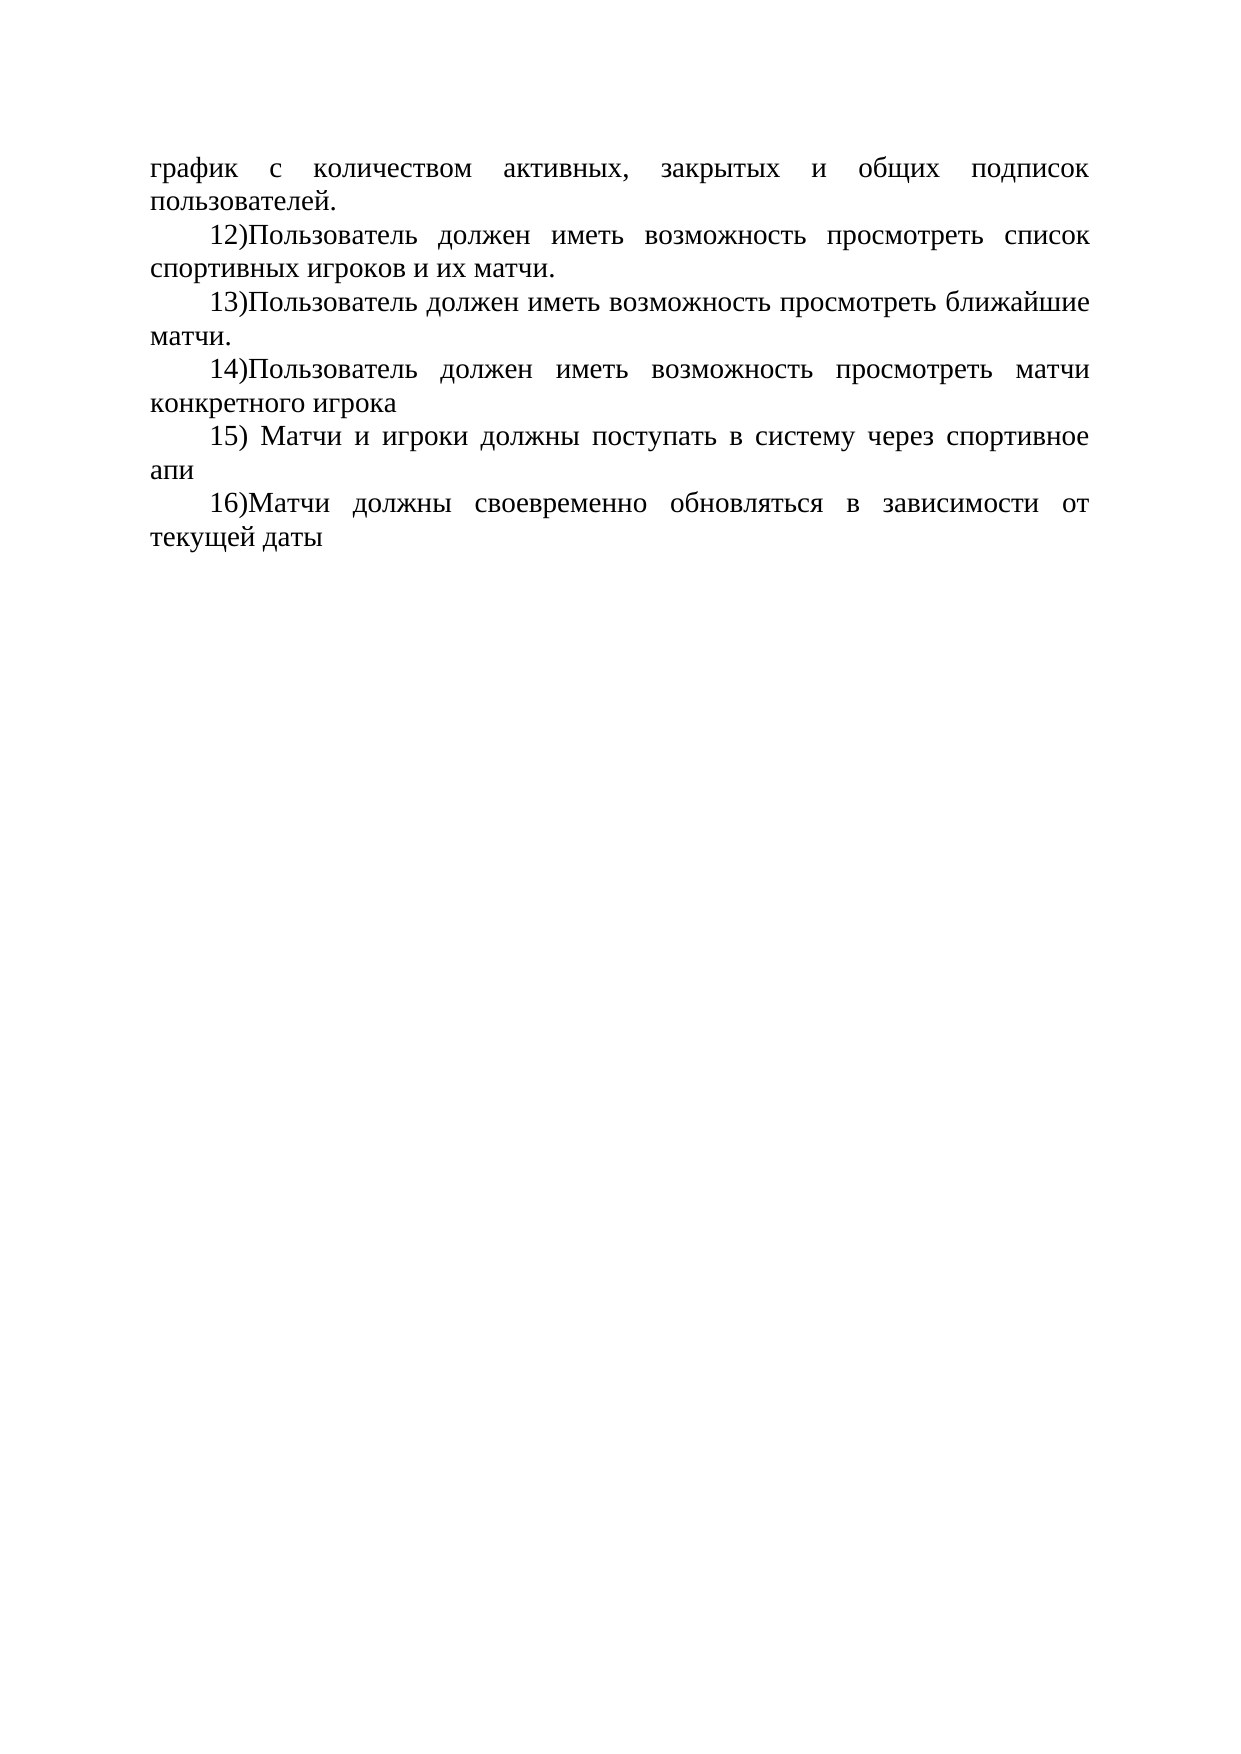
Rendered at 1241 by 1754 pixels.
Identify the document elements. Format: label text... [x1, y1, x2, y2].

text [150, 150, 1090, 217]
text 15) Матчи и игроки должны поступать в систему через спортивное апи [150, 418, 1090, 485]
text 14)Пользователь должен иметь возможность просмотреть матчи конкретного игрока [150, 351, 1090, 418]
text 16)Матчи должны своевременно обновляться в зависимости от текущей даты [150, 485, 1090, 552]
text 13)Пользователь должен иметь возможность просмотреть ближайшие матчи. [150, 284, 1090, 351]
text 12)Пользователь должен иметь возможность просмотреть список спортивных игроков и их матчи. [150, 217, 1090, 284]
